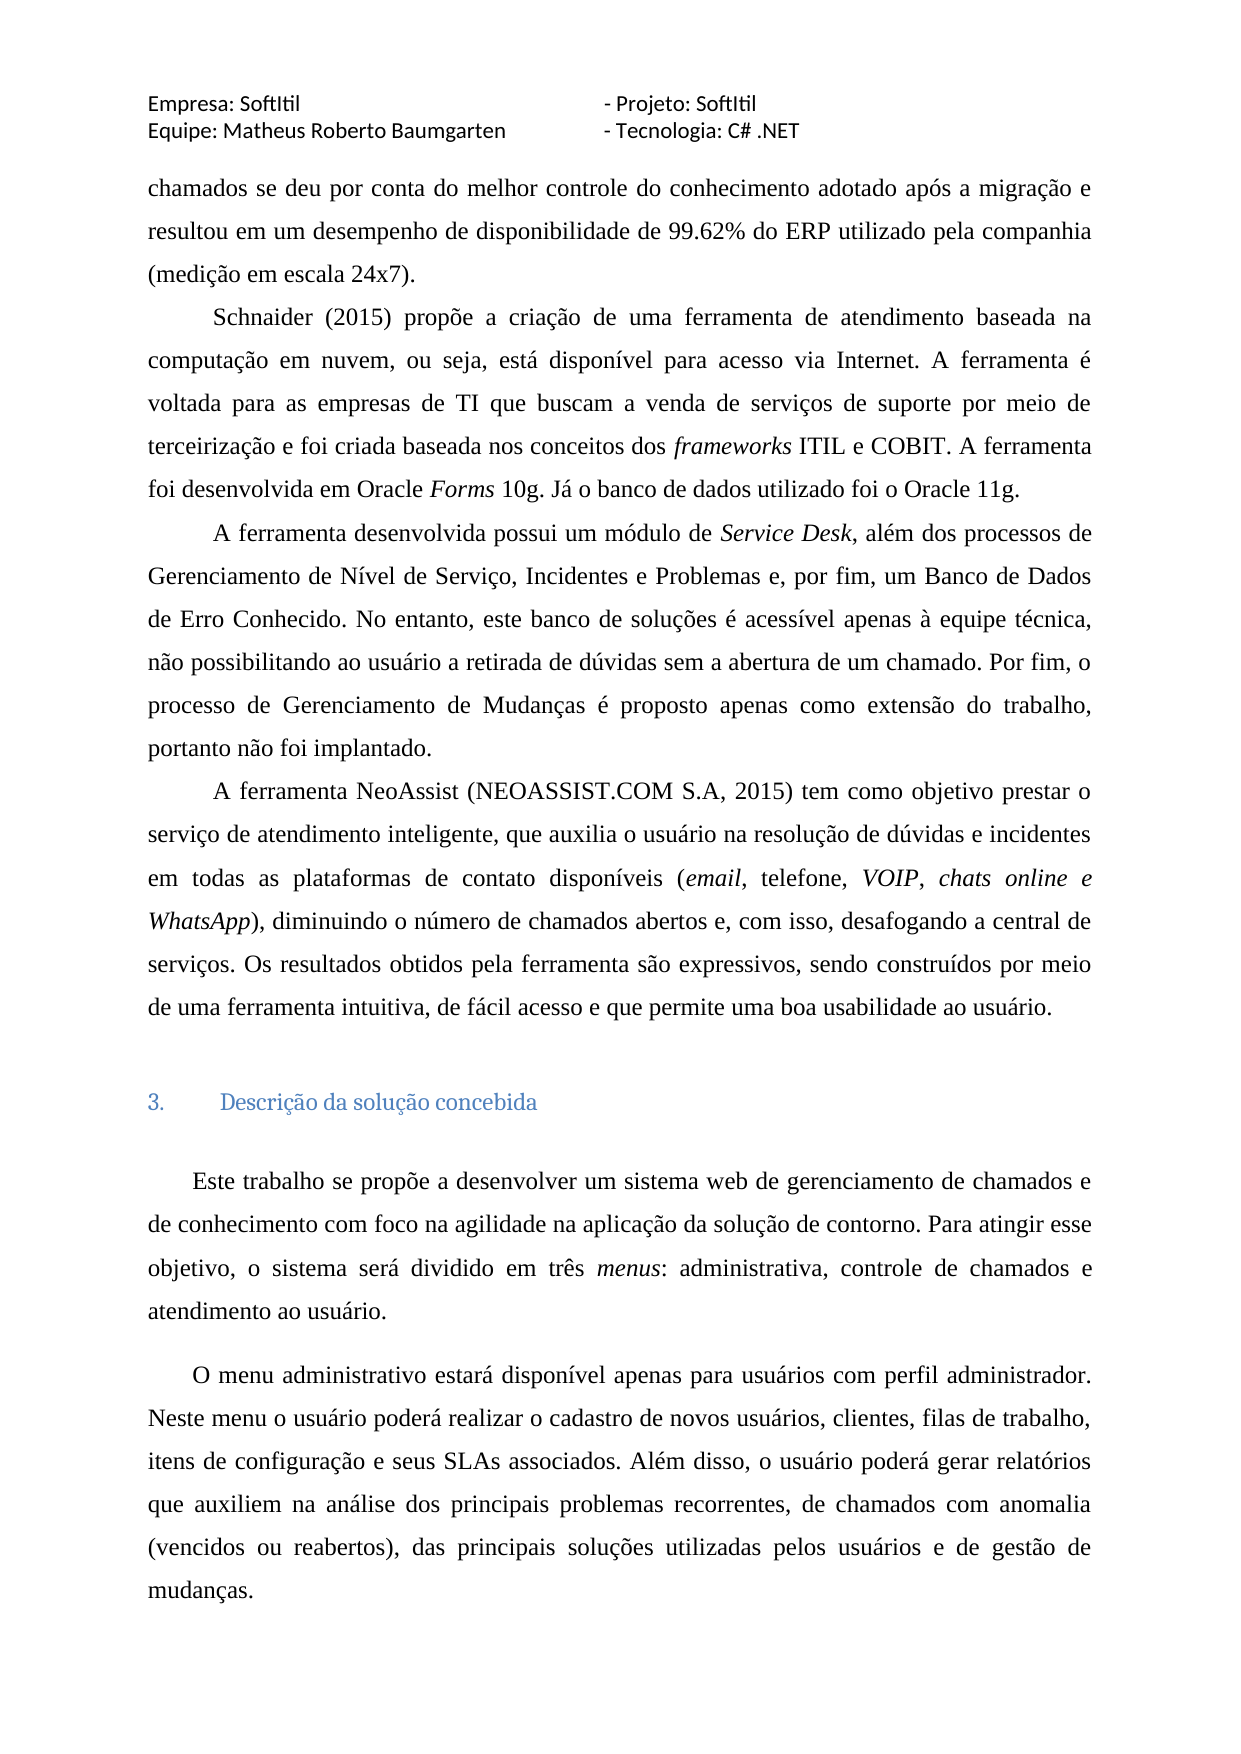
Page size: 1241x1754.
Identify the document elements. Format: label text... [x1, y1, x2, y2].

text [148, 173, 1092, 288]
subtitle Descrição da solução concebida [148, 1088, 1092, 1117]
text A ferramenta desenvolvida possui um módulo de Service Desk, além dos processos de Gerenciamento de Nível de Serviço, Incidentes e Problemas e, por fim, um Banco de Dados de Erro Conhecido. No entanto, este banco de soluções é acessível apenas à equipe técnica, não possibilitando ao usuário a retirada de dúvidas sem a abertura de um chamado. Por fim, o processo de Gerenciamento de Mudanças é proposto apenas como extensão do trabalho, portanto não foi implantado. [148, 518, 1092, 762]
text Schnaider (2015) propõe a criação de uma ferramenta de atendimento baseada na computação em nuvem, ou seja, está disponível para acesso via Internet. A ferramenta é voltada para as empresas de TI que buscam a venda de serviços de suporte por meio de terceirização e foi criada baseada nos conceitos dos frameworks ITIL e COBIT. A ferramenta foi desenvolvida em Oracle Forms 10g. Já o banco de dados utilizado foi o Oracle 11g. [148, 302, 1092, 503]
text A ferramenta NeoAssist (NEOASSIST.COM S.A, 2015) tem como objetivo prestar o serviço de atendimento inteligente, que auxilia o usuário na resolução de dúvidas e incidentes em todas as plataformas de contato disponíveis (email, telefone, VOIP, chats online e WhatsApp), diminuindo o número de chamados abertos e, com isso, desafogando a central de serviços. Os resultados obtidos pela ferramenta são expressivos, sendo construídos por meio de uma ferramenta intuitiva, de fácil acesso e que permite uma boa usabilidade ao usuário. [148, 776, 1092, 1021]
text Este trabalho se propõe a desenvolver um sistema web de gerenciamento de chamados e de conhecimento com foco na agilidade na aplicação da solução de contorno. Para atingir esse objetivo, o sistema será dividido em três menus: administrativa, controle de chamados e atendimento ao usuário. [148, 1166, 1092, 1324]
text O menu administrativo estará disponível apenas para usuários com perfil administrador. Neste menu o usuário poderá realizar o cadastro de novos usuários, clientes, filas de trabalho, itens de configuração e seus SLAs associados. Além disso, o usuário poderá gerar relatórios que auxiliem na análise dos principais problemas recorrentes, de chamados com anomalia (vencidos ou reabertos), das principais soluções utilizadas pelos usuários e de gestão de mudanças. [148, 1360, 1092, 1604]
